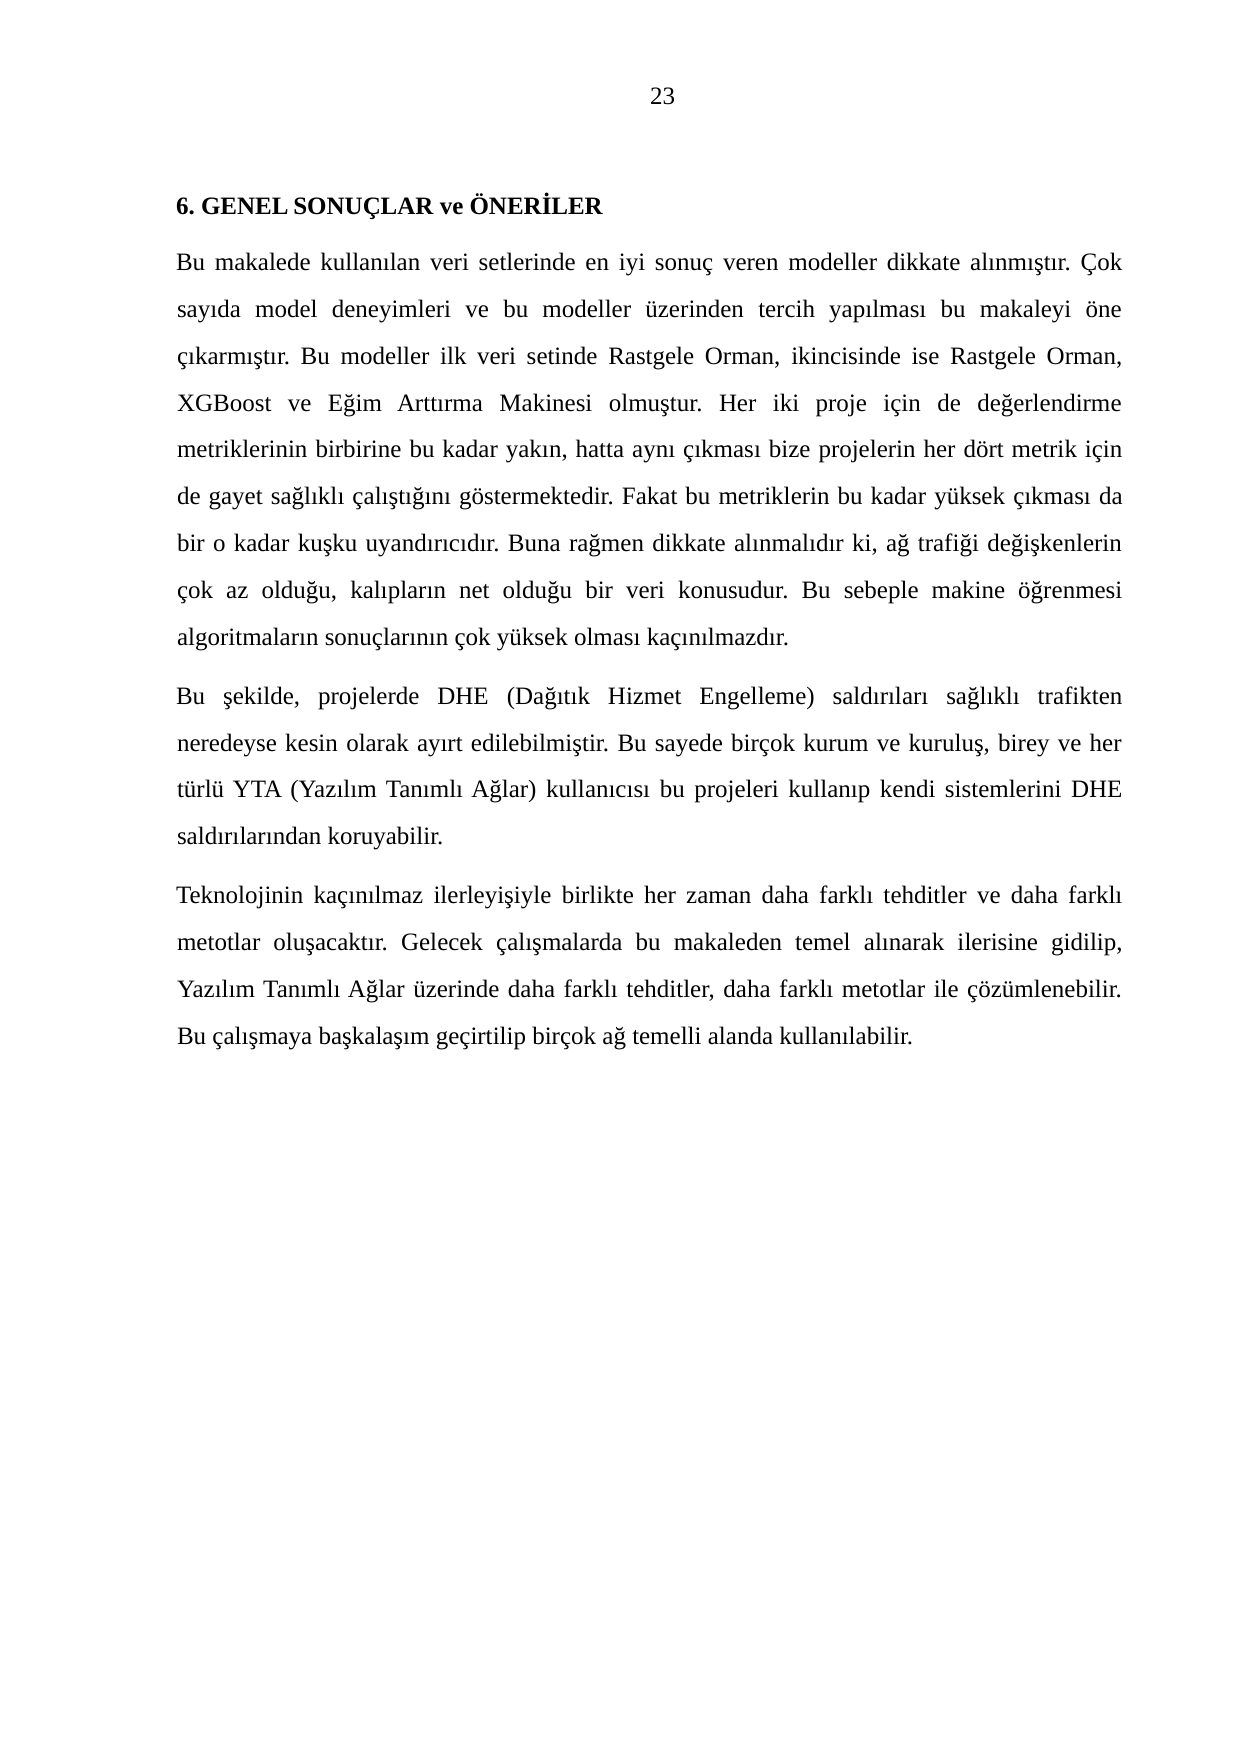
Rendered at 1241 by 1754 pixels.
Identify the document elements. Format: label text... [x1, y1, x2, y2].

subtitle 6. GENEL SONUÇLAR ve ÖNERİLER [176, 191, 1147, 220]
text Bu şekilde, projelerde DHE (Dağıtık Hizmet Engelleme) saldırıları sağlıklı trafikten neredeyse kesin olarak ayırt edilebilmiştir. Bu sayede birçok kurum ve kuruluş, birey ve her türlü YTA (Yazılım Tanımlı Ağlar) kullanıcısı bu projeleri kullanıp kendi sistemlerini DHE saldırılarından koruyabilir. [176, 681, 1123, 850]
text Bu makalede kullanılan veri setlerinde en iyi sonuç veren modeller dikkate alınmıştır. Çok sayıda model deneyimleri ve bu modeller üzerinden tercih yapılması bu makaleyi öne çıkarmıştır. Bu modeller ilk veri setinde Rastgele Orman, ikincisinde ise Rastgele Orman, XGBoost ve Eğim Arttırma Makinesi olmuştur. Her iki proje için de değerlendirme metriklerinin birbirine bu kadar yakın, hatta aynı çıkması bize projelerin her dört metrik için de gayet sağlıklı çalıştığını göstermektedir. Fakat bu metriklerin bu kadar yüksek çıkması da bir o kadar kuşku uyandırıcıdır. Buna rağmen dikkate alınmalıdır ki, ağ trafiği değişkenlerin çok az olduğu, kalıpların net olduğu bir veri konusudur. Bu sebeple makine öğrenmesi algoritmaların sonuçlarının çok yüksek olması kaçınılmazdır. [176, 247, 1123, 650]
text Teknolojinin kaçınılmaz ilerleyişiyle birlikte her zaman daha farklı tehditler ve daha farklı metotlar oluşacaktır. Gelecek çalışmalarda bu makaleden temel alınarak ilerisine gidilip, Yazılım Tanımlı Ağlar üzerinde daha farklı tehditler, daha farklı metotlar ile çözümlenebilir. Bu çalışmaya başkalaşım geçirtilip birçok ağ temelli alanda kullanılabilir. [176, 880, 1123, 1049]
